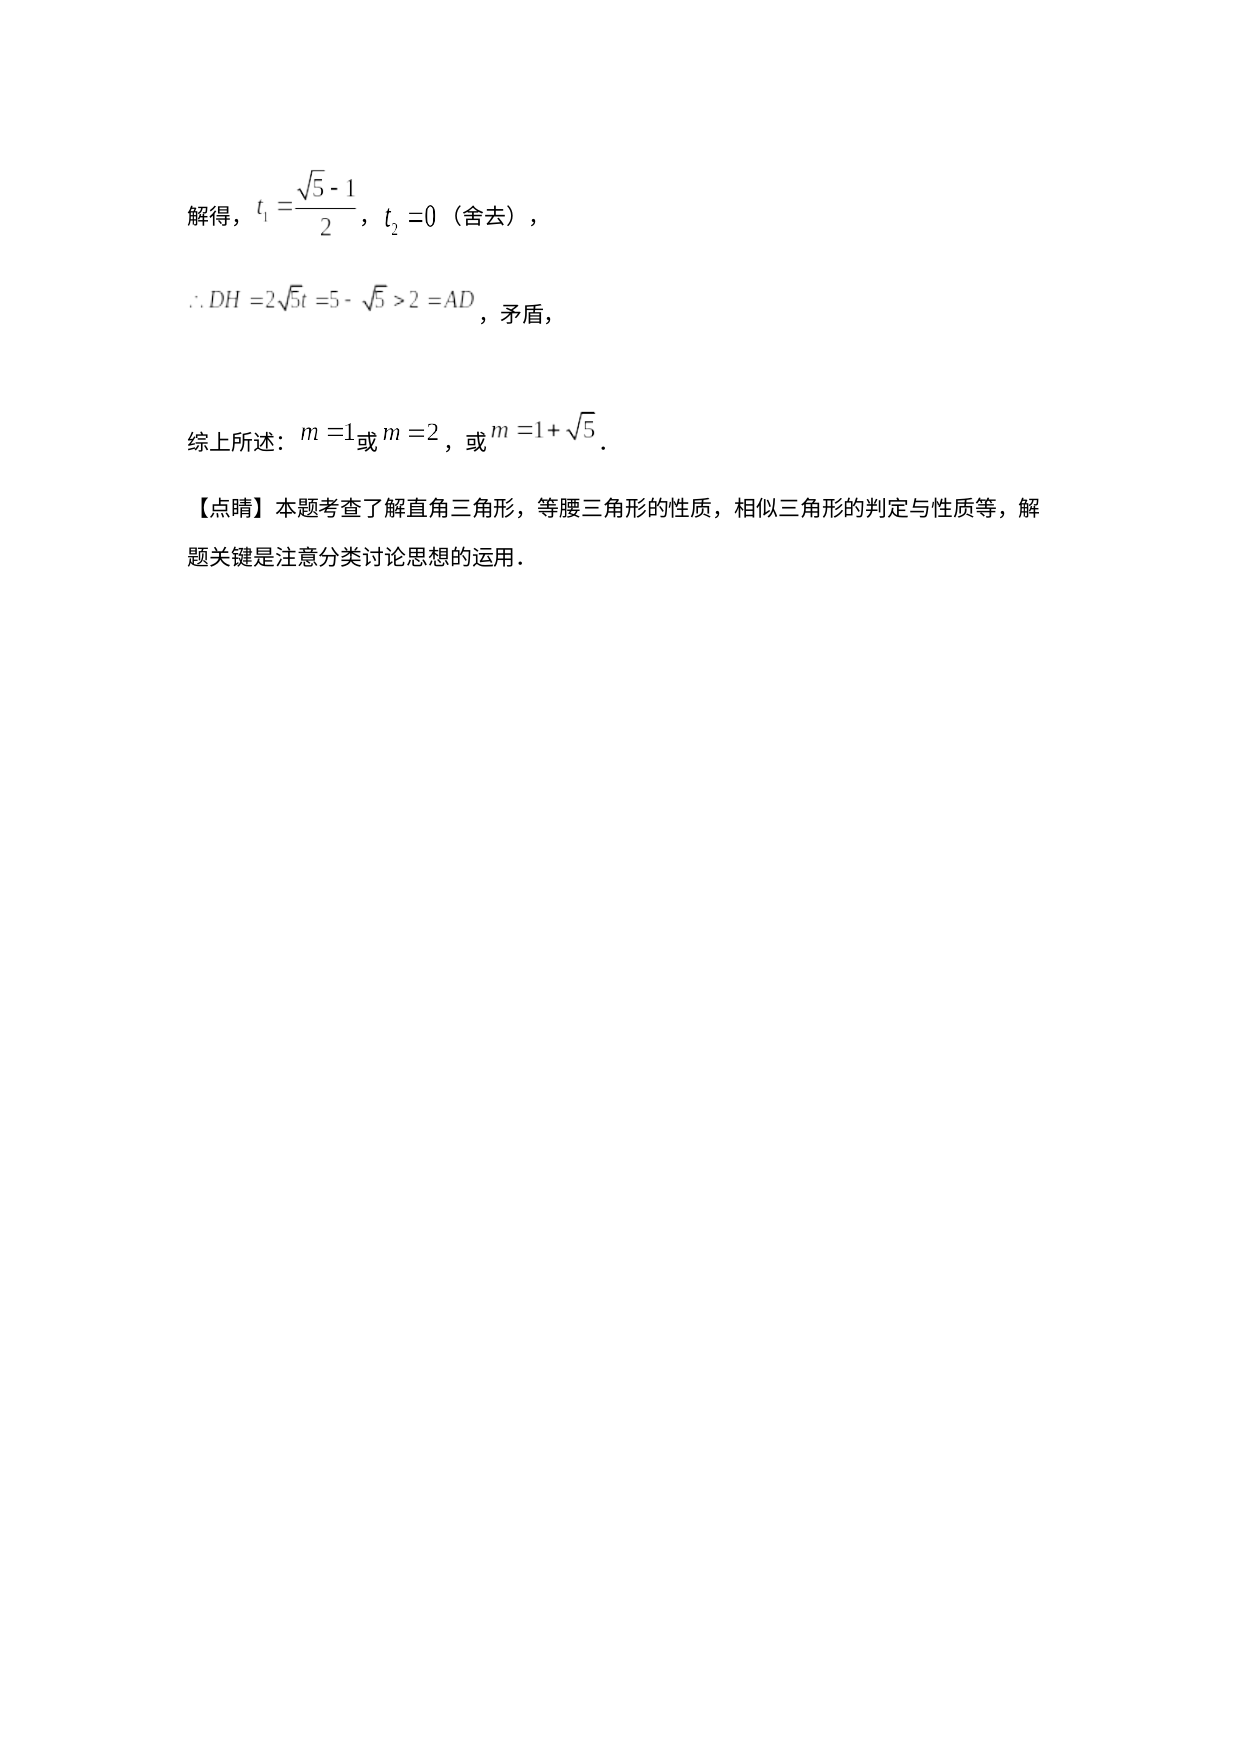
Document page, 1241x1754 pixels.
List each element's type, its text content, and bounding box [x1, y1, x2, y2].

text ，矛盾， [187, 280, 1053, 346]
text 解得，，（舍去）， [187, 165, 1053, 264]
text 【点睛】本题考查了解直角三角形，等腰三角形的性质，相似三角形的判定与性质等，解题关键是注意分类讨论思想的运用． [187, 490, 1053, 573]
text 综上所述：或，或． [187, 408, 1053, 474]
